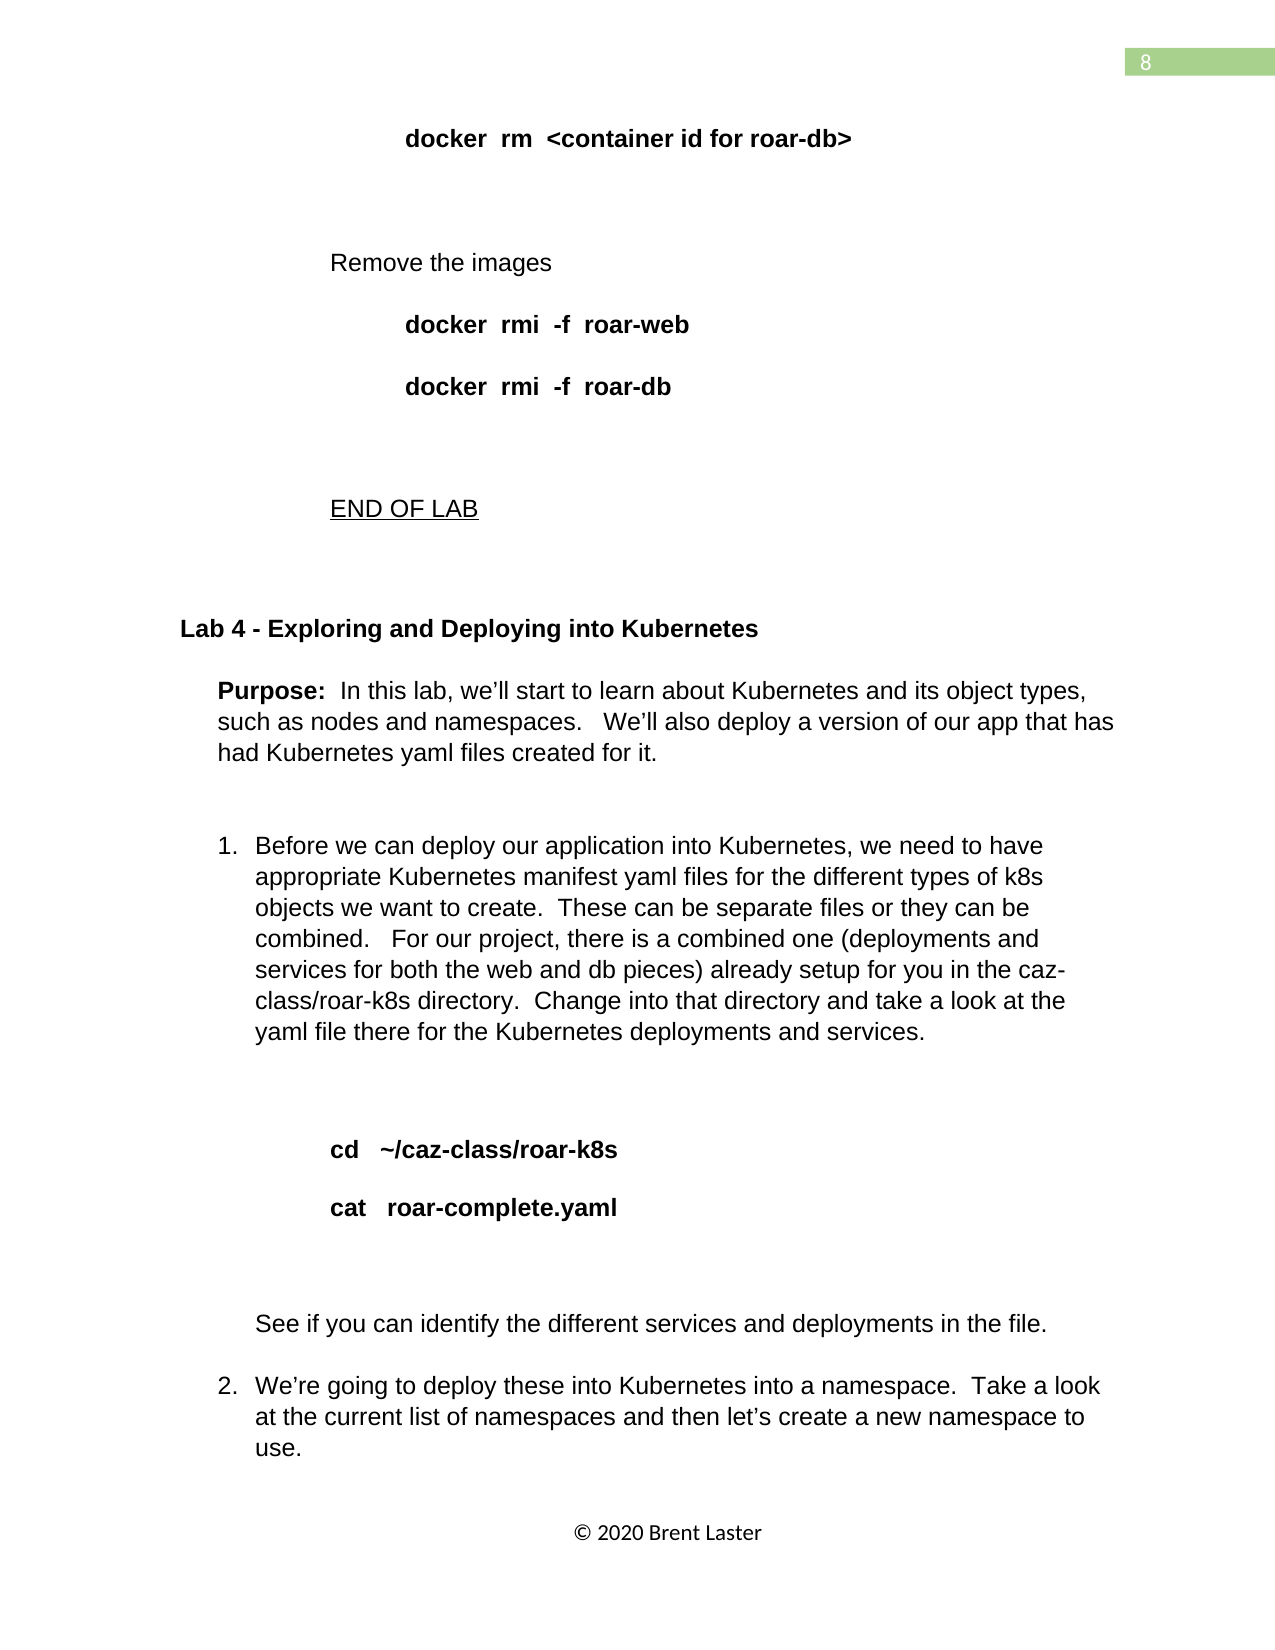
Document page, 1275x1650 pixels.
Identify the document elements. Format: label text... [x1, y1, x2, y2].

list Remove the images [255, 248, 1125, 277]
list Purpose: In this lab, we’ll start to learn about Kubernetes and its object types, such as nodes and namespaces. We’ll also deploy a version of our app that has had Kubernetes yaml files created for it. [217, 676, 1125, 767]
text cat roar-complete.yaml [330, 1193, 1125, 1222]
list docker rmi -f roar-db [255, 372, 1125, 401]
list Before we can deploy our application into Kubernetes, we need to have appropriate Kubernetes manifest yaml files for the different types of k8s objects we want to create. These can be separate files or they can be combined. For our project, there is a combined one (deployments and services for both the web and db pieces) already setup for you in the caz-class/roar-k8s directory. Change into that directory and take a look at the yaml file there for the Kubernetes deployments and services. [217, 831, 1125, 1046]
text END OF LAB [330, 494, 1125, 522]
list We’re going to deploy these into Kubernetes into a namespace. Take a look at the current list of namespaces and then let’s create a new namespace to use. [217, 1371, 1125, 1462]
list docker rmi -f roar-web [255, 310, 1125, 339]
list Lab 4 - Exploring and Deploying into Kubernetes [180, 614, 1125, 642]
text cd ~/caz-class/roar-k8s [330, 1135, 1125, 1164]
list docker rm <container id for roar-db> [255, 124, 1125, 153]
list See if you can identify the different services and deployments in the file. [255, 1309, 1125, 1338]
